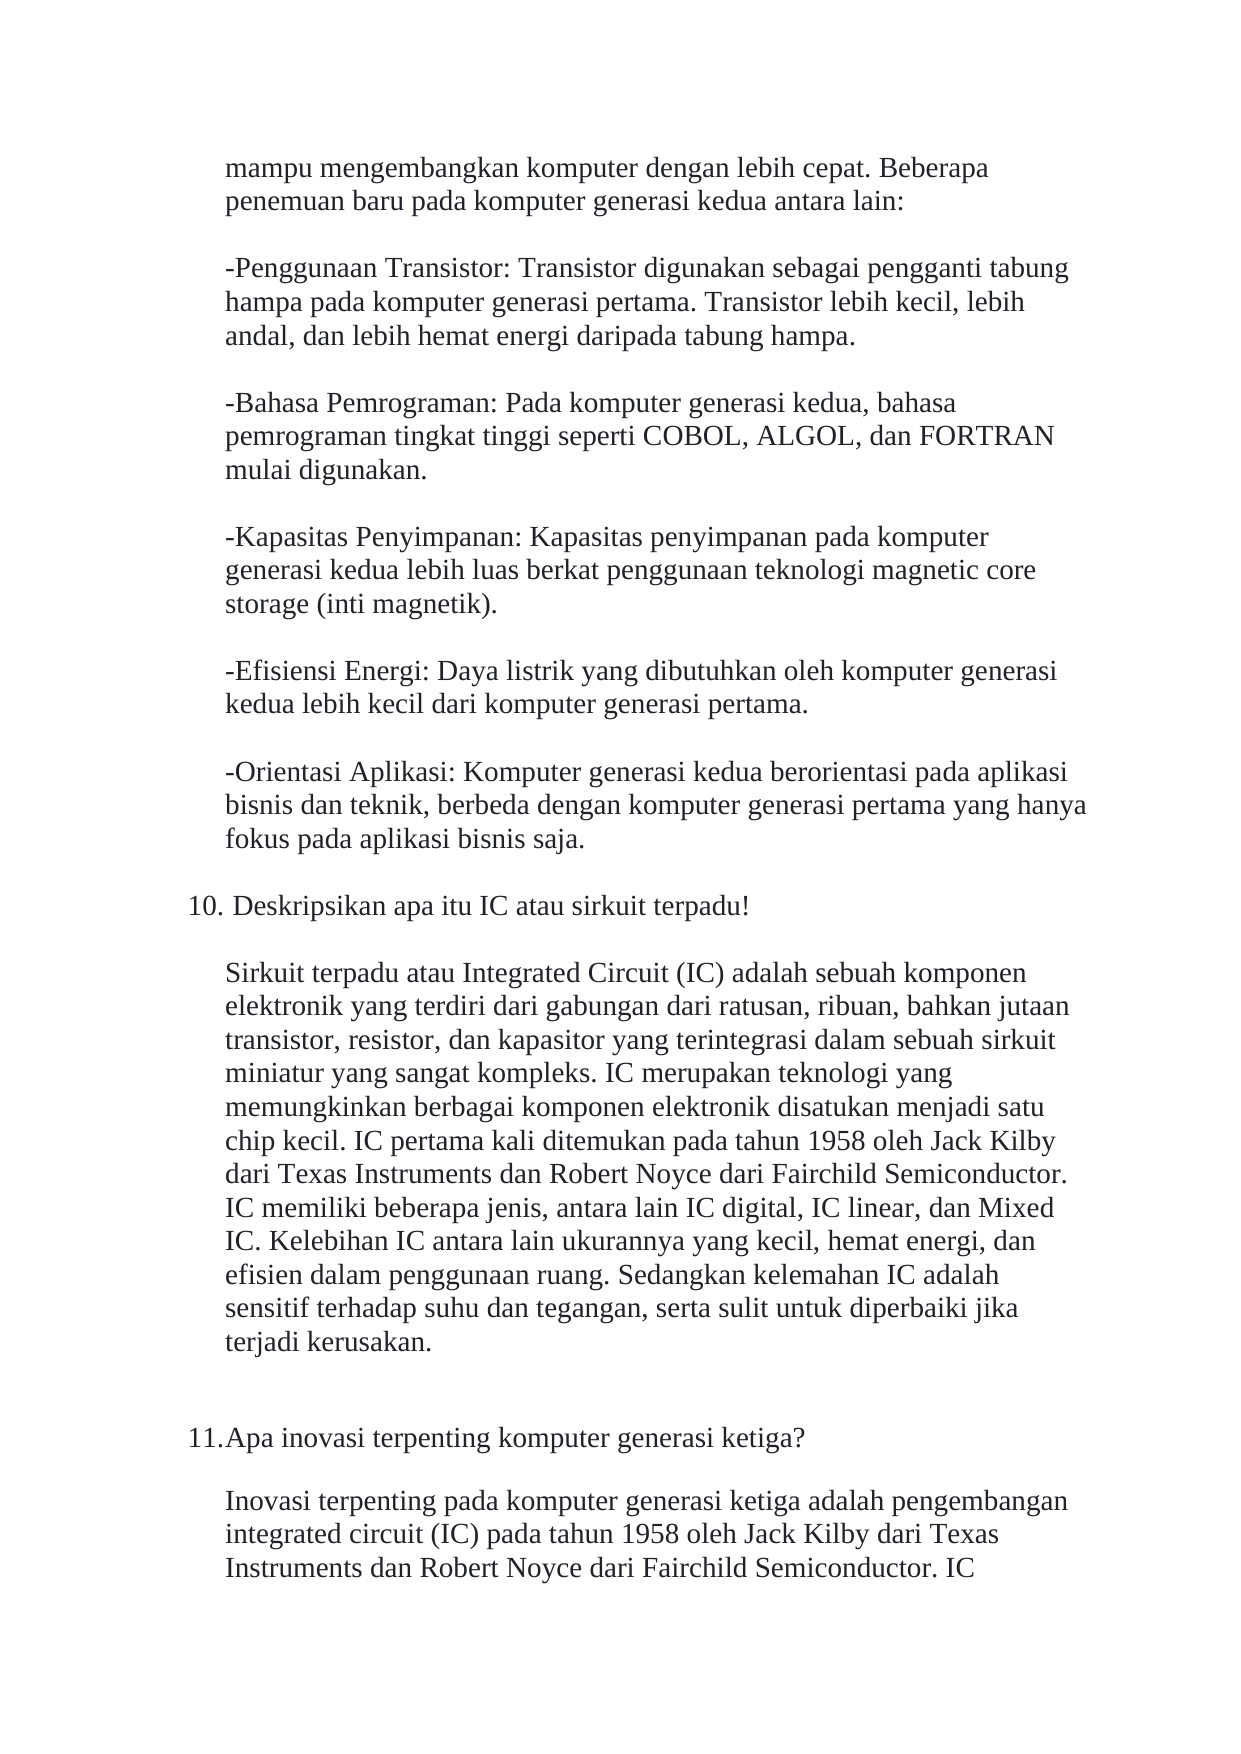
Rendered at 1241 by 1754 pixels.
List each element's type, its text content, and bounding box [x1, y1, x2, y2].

list -Kapasitas Penyimpanan: Kapasitas penyimpanan pada komputer generasi kedua lebih luas berkat penggunaan teknologi magnetic core storage (inti magnetik). [225, 519, 1090, 619]
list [225, 150, 1090, 217]
list Apa inovasi terpenting komputer generasi ketiga? [187, 1420, 1090, 1454]
list -Orientasi Aplikasi: Komputer generasi kedua berorientasi pada aplikasi bisnis dan teknik, berbeda dengan komputer generasi pertama yang hanya fokus pada aplikasi bisnis saja. [225, 754, 1090, 854]
list Deskripsikan apa itu IC atau sirkuit terpadu! [187, 888, 1090, 921]
list -Efisiensi Energi: Daya listrik yang dibutuhkan oleh komputer generasi kedua lebih kecil dari komputer generasi pertama. [225, 653, 1090, 720]
list Sirkuit terpadu atau Integrated Circuit (IC) adalah sebuah komponen elektronik yang terdiri dari gabungan dari ratusan, ribuan, bahkan jutaan transistor, resistor, dan kapasitor yang terintegrasi dalam sebuah sirkuit miniatur yang sangat kompleks. IC merupakan teknologi yang memungkinkan berbagai komponen elektronik disatukan menjadi satu chip kecil. IC pertama kali ditemukan pada tahun 1958 oleh Jack Kilby dari Texas Instruments dan Robert Noyce dari Fairchild Semiconductor. IC memiliki beberapa jenis, antara lain IC digital, IC linear, dan Mixed IC. Kelebihan IC antara lain ukurannya yang kecil, hemat energi, dan efisien dalam penggunaan ruang. Sedangkan kelemahan IC adalah sensitif terhadap suhu dan tegangan, serta sulit untuk diperbaiki jika terjadi kerusakan. [225, 955, 1090, 1357]
list -Penggunaan Transistor: Transistor digunakan sebagai pengganti tabung hampa pada komputer generasi pertama. Transistor lebih kecil, lebih andal, dan lebih hemat energi daripada tabung hampa. [225, 251, 1090, 351]
list -Bahasa Pemrograman: Pada komputer generasi kedua, bahasa pemrograman tingkat tinggi seperti COBOL, ALGOL, dan FORTRAN mulai digunakan. [225, 385, 1090, 485]
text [225, 1483, 1090, 1583]
